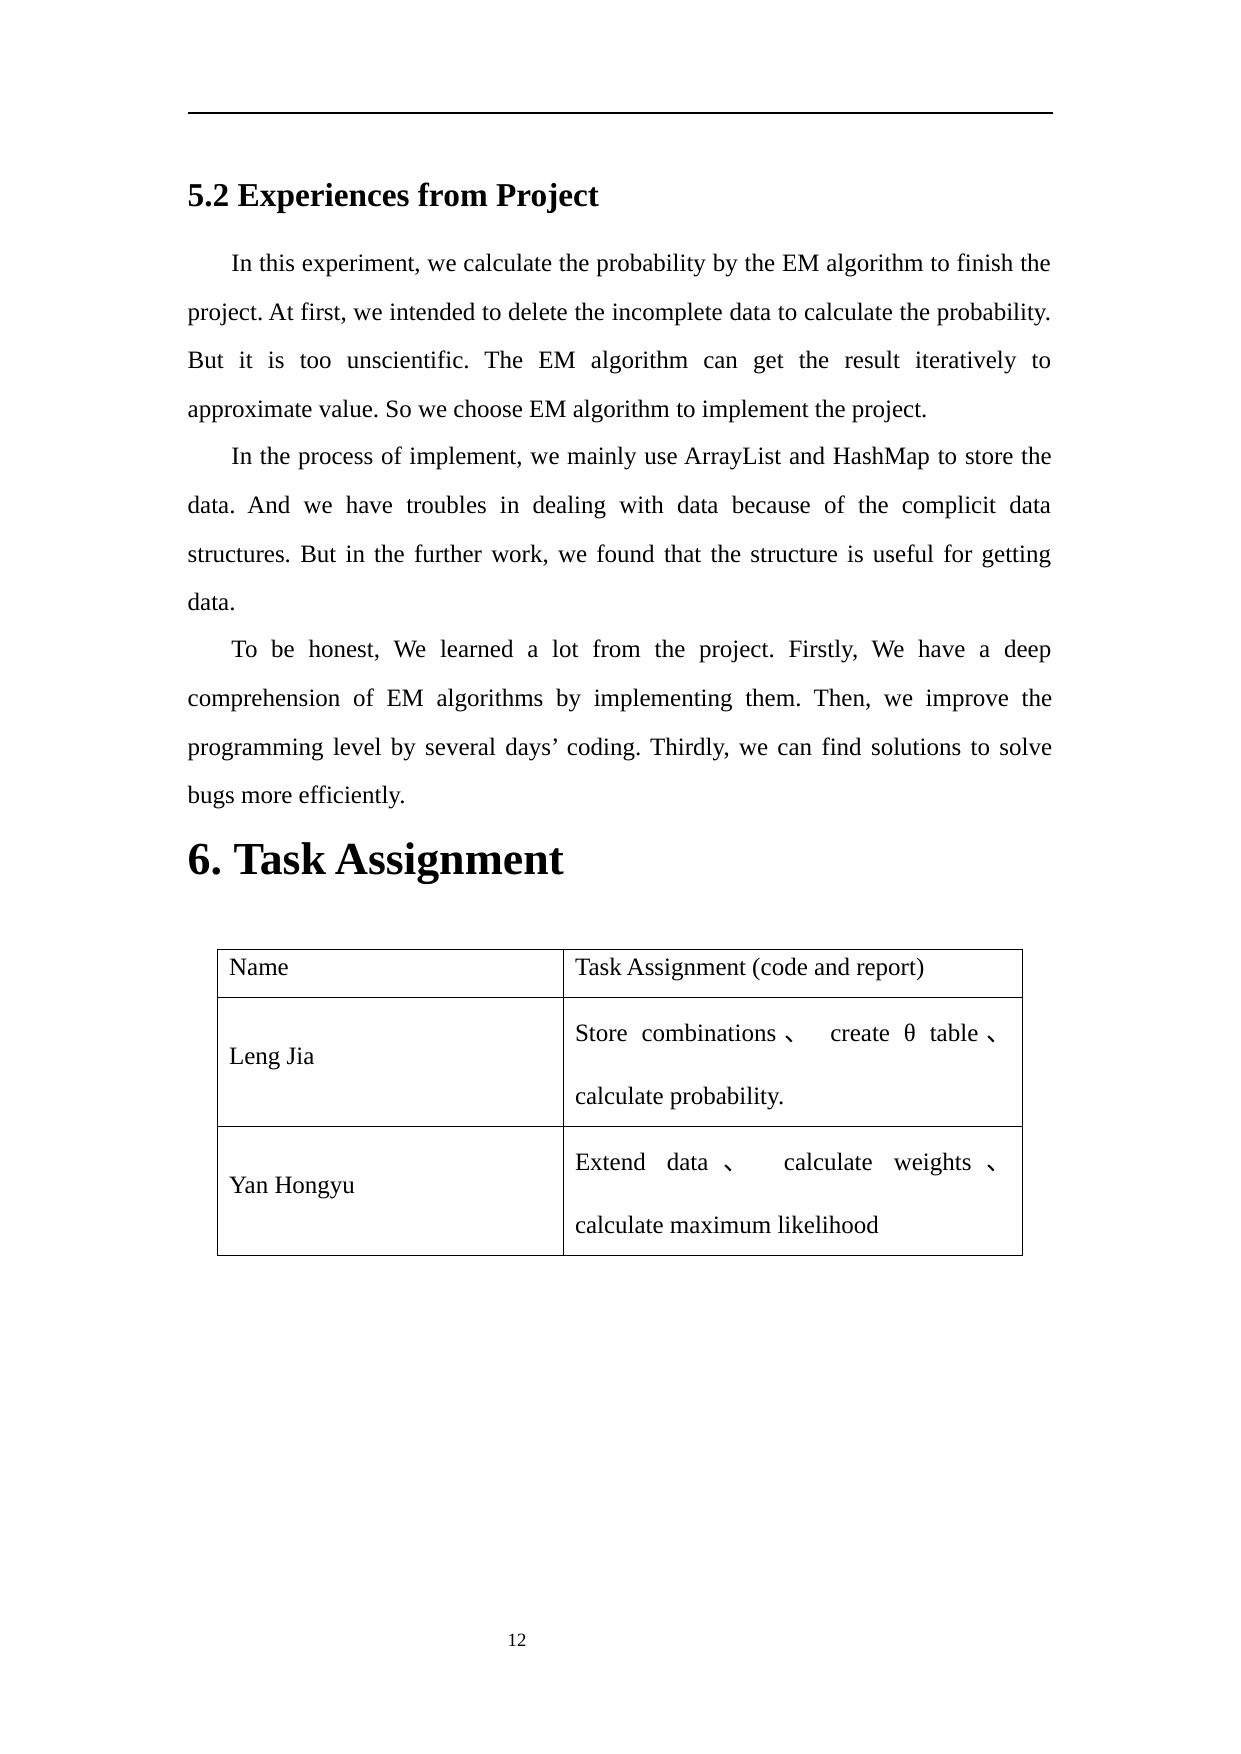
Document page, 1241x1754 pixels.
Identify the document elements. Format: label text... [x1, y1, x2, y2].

table_header Task Assignment (code and report) [564, 950, 1022, 997]
subtitle 5.2 Experiences from Project [187, 162, 1053, 227]
table_cell Yan Hongyu [218, 1127, 563, 1255]
text In the process of implement, we mainly use ArrayList and HashMap to store the data. And we have troubles in dealing with data because of the complicit data structures. But in the further work, we found that the structure is useful for getting data. [187, 439, 1053, 618]
text To be honest, We learned a lot from the project. Firstly, We have a deep comprehension of EM algorithms by implementing them. Then, we improve the programming level by several days’ coding. Thirdly, we can find solutions to solve bugs more efficiently. [187, 632, 1053, 811]
subtitle 6. Task Assignment [187, 826, 1053, 891]
table_cell Store combinations、 create θ table、 calculate probability. [564, 998, 1022, 1126]
table_header Name [218, 950, 563, 997]
table_cell Leng Jia [218, 998, 563, 1126]
table_cell Extend data、 calculate weights、 calculate maximum likelihood [564, 1127, 1022, 1255]
text In this experiment, we calculate the probability by the EM algorithm to finish the project. At first, we intended to delete the incomplete data to calculate the probability. But it is too unscientific. The EM algorithm can get the result iteratively to approximate value. So we choose EM algorithm to implement the project. [187, 246, 1053, 425]
